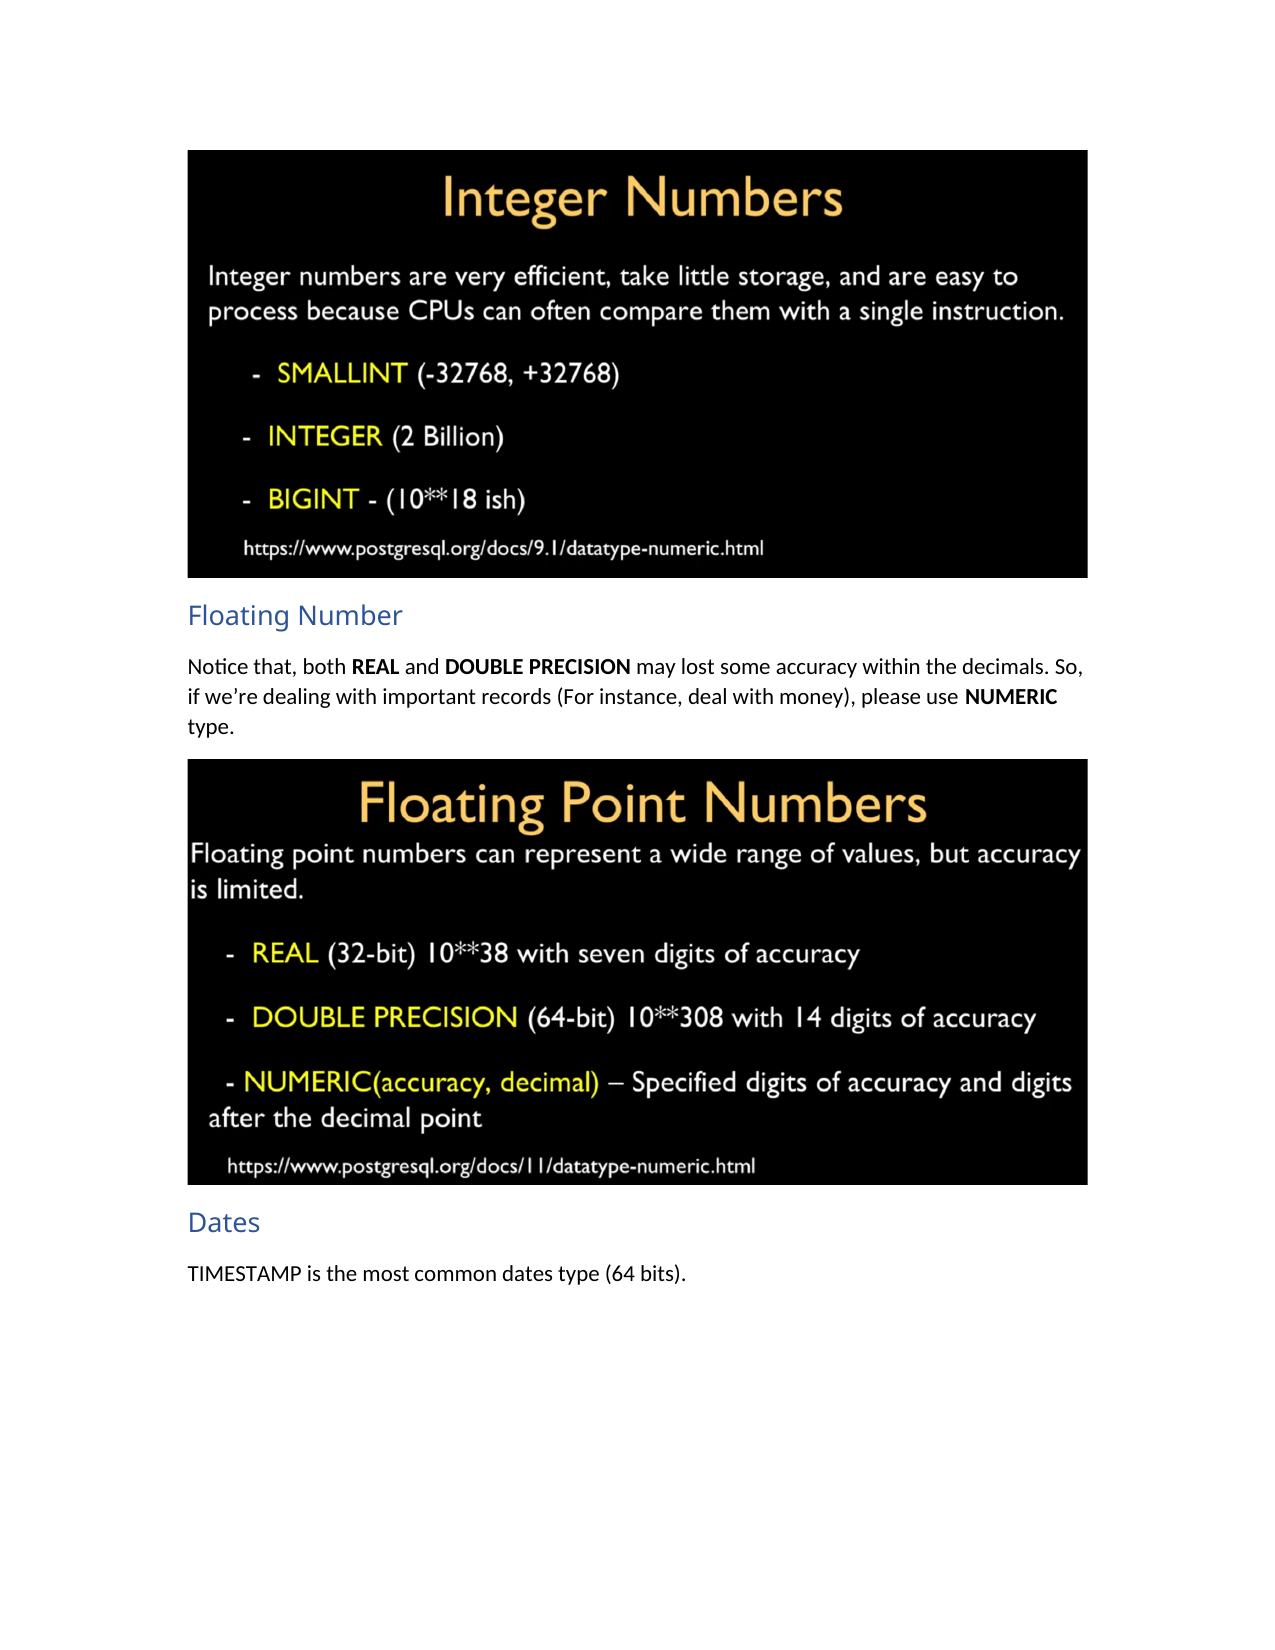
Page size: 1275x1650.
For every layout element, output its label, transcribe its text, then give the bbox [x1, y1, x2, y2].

picture [187, 150, 1088, 578]
subtitle Floating Number [187, 597, 1087, 633]
text Notice that, both REAL and DOUBLE PRECISION may lost some accuracy within the decimals. So, if we’re dealing with important records (For instance, deal with money), please use NUMERIC type. [187, 652, 1087, 740]
text TIMESTAMP is the most common dates type (64 bits). [187, 1259, 1087, 1287]
subtitle Dates [187, 1203, 1087, 1240]
picture [187, 759, 1088, 1185]
